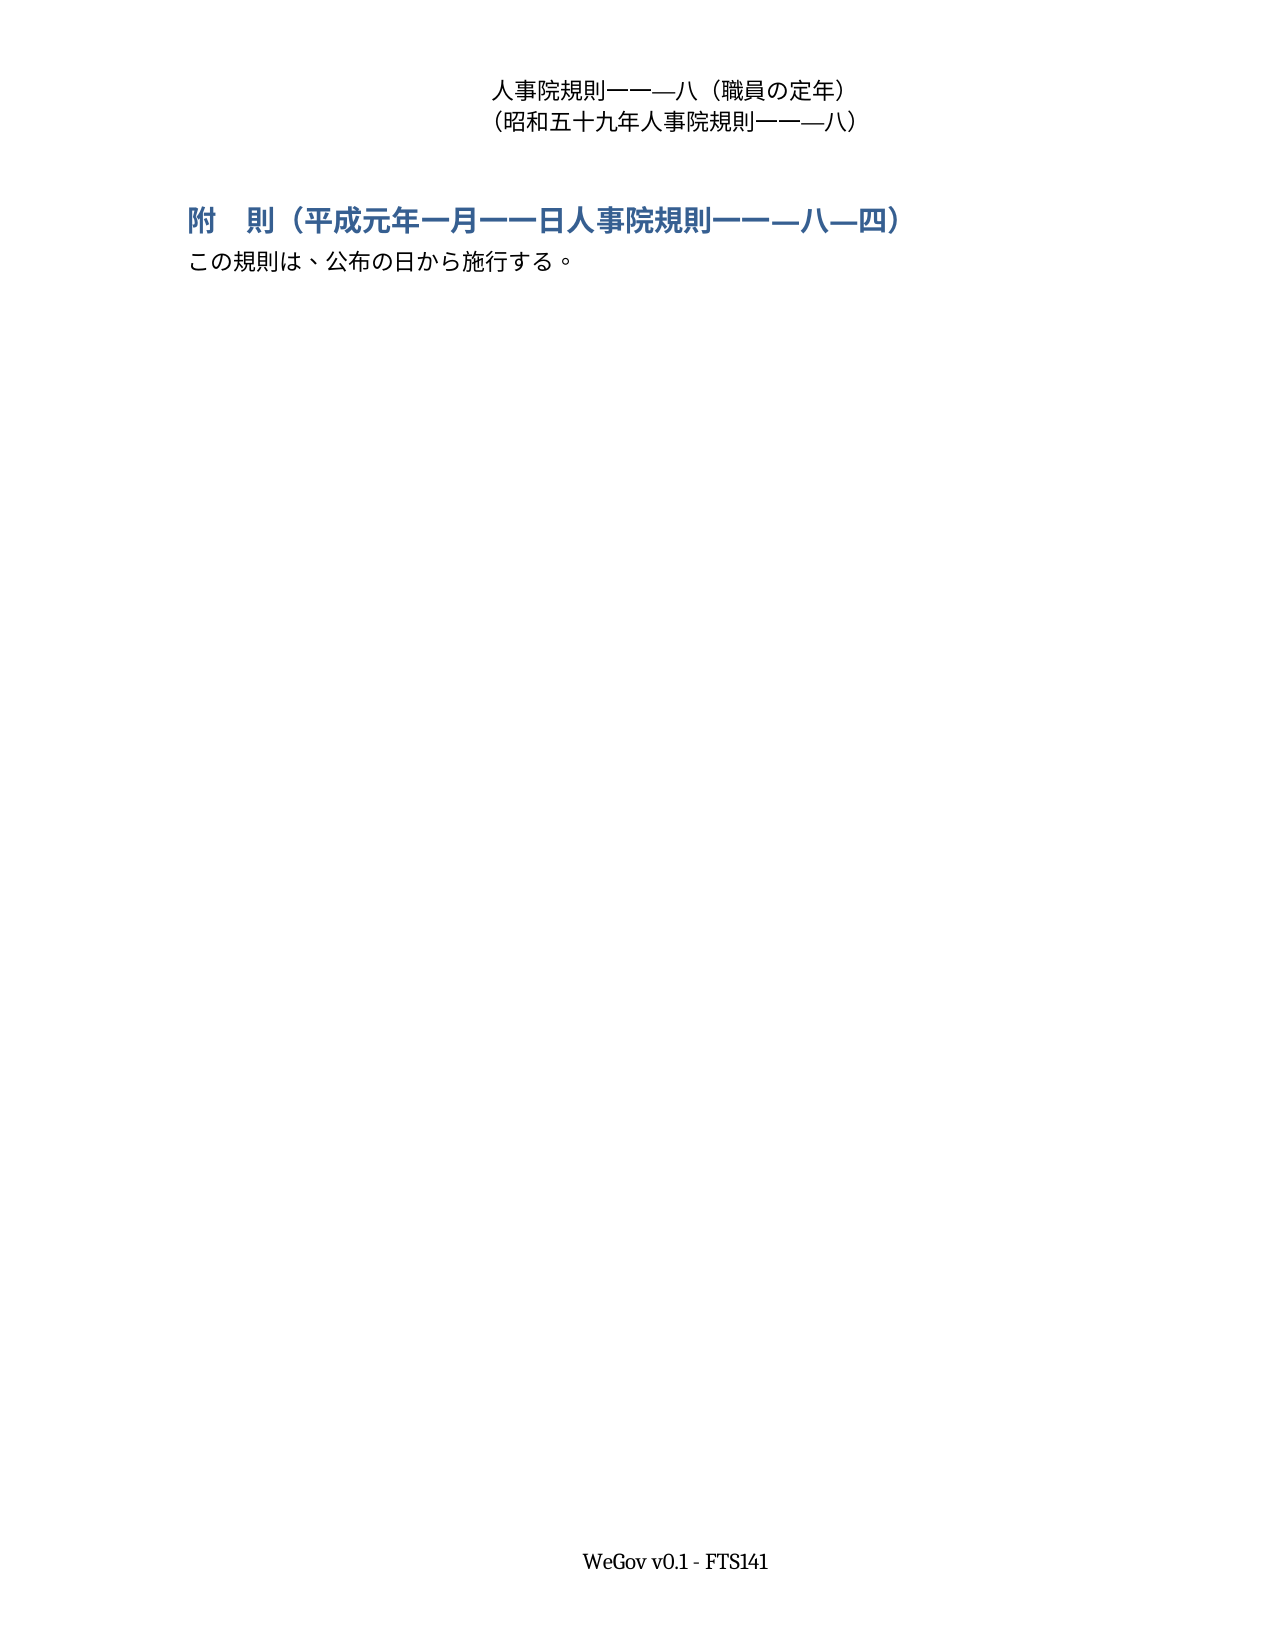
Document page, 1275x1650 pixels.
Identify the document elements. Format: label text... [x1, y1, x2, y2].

text この規則は、公布の日から施行する。 [187, 246, 1087, 277]
subtitle 附 則（平成元年一月一一日人事院規則一一―八―四） [187, 200, 1087, 240]
